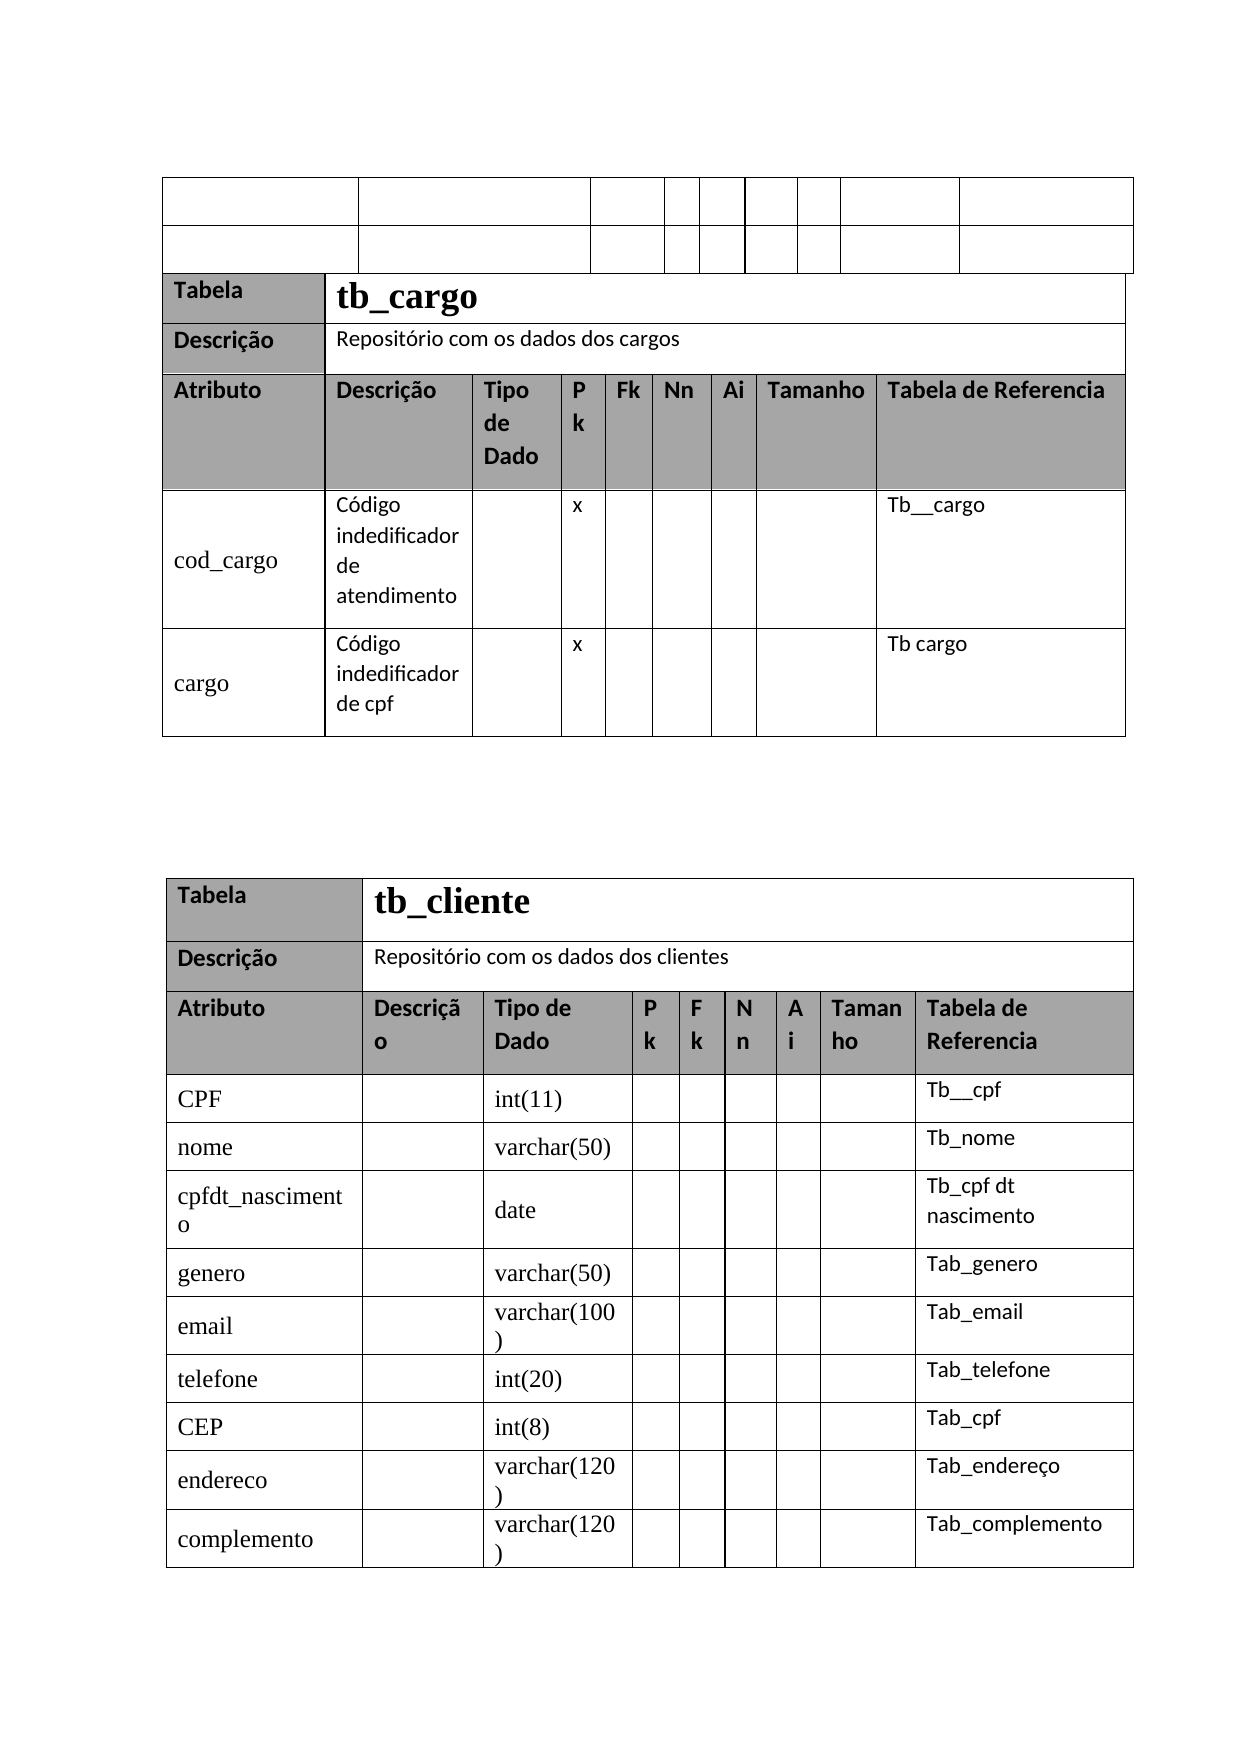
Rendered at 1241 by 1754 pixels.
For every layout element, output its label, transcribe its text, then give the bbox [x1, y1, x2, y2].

table_cell [821, 1403, 915, 1450]
table_cell [633, 1510, 679, 1567]
table_cell x [562, 629, 605, 736]
table_cell [363, 1403, 483, 1450]
table_cell [633, 1123, 679, 1170]
table_cell Fk [606, 375, 652, 489]
table_cell Atributo [163, 375, 324, 489]
table_cell [821, 1297, 915, 1354]
table_cell complemento [167, 1510, 362, 1567]
table_cell [363, 1171, 483, 1248]
table_cell [680, 1355, 724, 1402]
table_cell Ai [777, 992, 820, 1074]
table_cell [726, 1403, 776, 1450]
table_cell [777, 1510, 820, 1567]
table_cell [680, 1249, 724, 1296]
table_cell [726, 1510, 776, 1567]
table_cell CPF [167, 1075, 362, 1122]
table_cell [359, 226, 590, 273]
table_cell [680, 1403, 724, 1450]
table_cell [633, 1355, 679, 1402]
table_cell Tb__cargo [877, 491, 1125, 628]
table_cell Repositório com os dados dos clientes [363, 942, 1133, 991]
table_cell [821, 1355, 915, 1402]
table_cell Tabela de Referencia [877, 375, 1125, 489]
table_cell Fk [680, 992, 724, 1074]
table_cell Tab_genero [916, 1249, 1133, 1296]
table_cell [473, 629, 561, 736]
table_cell [960, 226, 1133, 273]
table_cell Tab_complemento [916, 1510, 1133, 1567]
table_cell Tab_telefone [916, 1355, 1133, 1402]
table_cell [757, 629, 876, 736]
table_cell [821, 1249, 915, 1296]
table_cell tb_cargo [326, 274, 1125, 323]
table_cell [680, 1297, 724, 1354]
table_cell [726, 1171, 776, 1248]
table_cell cargo [163, 629, 324, 736]
table_cell [680, 1510, 724, 1567]
table_cell Tipo de Dado [484, 992, 632, 1074]
table_cell [960, 178, 1133, 225]
table_header Tabela [167, 879, 362, 941]
table_cell [746, 226, 797, 273]
table_cell [712, 629, 756, 736]
table_cell [363, 1297, 483, 1354]
table_cell [726, 1249, 776, 1296]
table_cell [363, 1249, 483, 1296]
table_cell Nn [726, 992, 776, 1074]
table_cell [473, 491, 561, 628]
table_cell varchar(50) [484, 1123, 632, 1170]
table_cell [665, 226, 699, 273]
table_cell [633, 1297, 679, 1354]
table_cell Tb__cpf [916, 1075, 1133, 1122]
table_cell [841, 178, 959, 225]
table_cell [363, 1451, 483, 1508]
table_cell Tab_cpf [916, 1403, 1133, 1450]
table_cell Nn [653, 375, 711, 489]
table_cell Tb_nome [916, 1123, 1133, 1170]
table_cell [363, 1123, 483, 1170]
table_cell [700, 178, 744, 225]
table_cell [777, 1171, 820, 1248]
table_cell Atributo [167, 992, 362, 1074]
table_cell [633, 1075, 679, 1122]
table_cell date [484, 1171, 632, 1248]
table_cell cod_cargo [163, 491, 324, 628]
table_cell [821, 1171, 915, 1248]
table_cell Pk [562, 375, 605, 489]
table_cell [726, 1355, 776, 1402]
table_cell [633, 1249, 679, 1296]
table_cell endereco [167, 1451, 362, 1508]
table_cell [777, 1297, 820, 1354]
table_cell [363, 1510, 483, 1567]
table_cell [757, 491, 876, 628]
table_cell Ai [712, 375, 756, 489]
table_cell [591, 178, 664, 225]
table_cell Código indedificador de cpf [326, 629, 472, 736]
table_cell Descrição [167, 942, 362, 991]
table_cell Código indedificador de atendimento [326, 491, 472, 628]
table_cell [798, 226, 840, 273]
table_cell [777, 1249, 820, 1296]
table_cell Repositório com os dados dos cargos [326, 324, 1125, 373]
table_cell [777, 1123, 820, 1170]
table_cell [363, 1075, 483, 1122]
table_cell [606, 629, 652, 736]
table_cell [633, 1171, 679, 1248]
table_cell Tamanho [757, 375, 876, 489]
table_cell [726, 1075, 776, 1122]
table_cell [726, 1451, 776, 1508]
table_cell email [167, 1297, 362, 1354]
table_cell [680, 1451, 724, 1508]
table_cell [777, 1451, 820, 1508]
table_cell varchar(50) [484, 1249, 632, 1296]
table_cell [359, 178, 590, 225]
table_cell int(20) [484, 1355, 632, 1402]
table_cell [712, 491, 756, 628]
table_cell [821, 1075, 915, 1122]
table_cell int(8) [484, 1403, 632, 1450]
table_cell Tb cargo [877, 629, 1125, 736]
table_cell [591, 226, 664, 273]
table_cell Tab_endereço [916, 1451, 1133, 1508]
table_cell Tab_email [916, 1297, 1133, 1354]
table_header tb_cliente [363, 879, 1133, 941]
table_cell varchar(100) [484, 1297, 632, 1354]
table_cell [726, 1123, 776, 1170]
table_cell varchar(120) [484, 1510, 632, 1567]
table_cell [665, 178, 699, 225]
table_cell [746, 178, 797, 225]
table_cell [700, 226, 744, 273]
table_cell Tabela [163, 274, 324, 323]
table_cell nome [167, 1123, 362, 1170]
table_cell [798, 178, 840, 225]
table_cell [680, 1075, 724, 1122]
table_cell [363, 1355, 483, 1402]
table_cell Tipo de Dado [473, 375, 561, 489]
table_cell Tabela de Referencia [916, 992, 1133, 1074]
table_cell [163, 178, 358, 225]
table_cell [653, 629, 711, 736]
table_cell Descrição [163, 324, 324, 373]
table_cell Tb_cpf dt nascimento [916, 1171, 1133, 1248]
table_cell [821, 1510, 915, 1567]
table_cell Tamanho [821, 992, 915, 1074]
table_cell [633, 1451, 679, 1508]
table_cell [841, 226, 959, 273]
table_cell Descrição [326, 375, 472, 489]
table_cell cpfdt_nascimento [167, 1171, 362, 1248]
table_cell [680, 1123, 724, 1170]
table_cell [606, 491, 652, 628]
table_cell int(11) [484, 1075, 632, 1122]
table_cell [777, 1355, 820, 1402]
table_cell Pk [633, 992, 679, 1074]
table_cell [680, 1171, 724, 1248]
table_cell CEP [167, 1403, 362, 1450]
table_cell [821, 1451, 915, 1508]
table_cell [653, 491, 711, 628]
table_cell varchar(120) [484, 1451, 632, 1508]
table_cell Descrição [363, 992, 483, 1074]
table_cell x [562, 491, 605, 628]
table_cell [726, 1297, 776, 1354]
table_cell [163, 226, 358, 273]
table_cell telefone [167, 1355, 362, 1402]
table_cell [777, 1403, 820, 1450]
table_cell genero [167, 1249, 362, 1296]
table_cell [633, 1403, 679, 1450]
table_cell [777, 1075, 820, 1122]
table_cell [821, 1123, 915, 1170]
